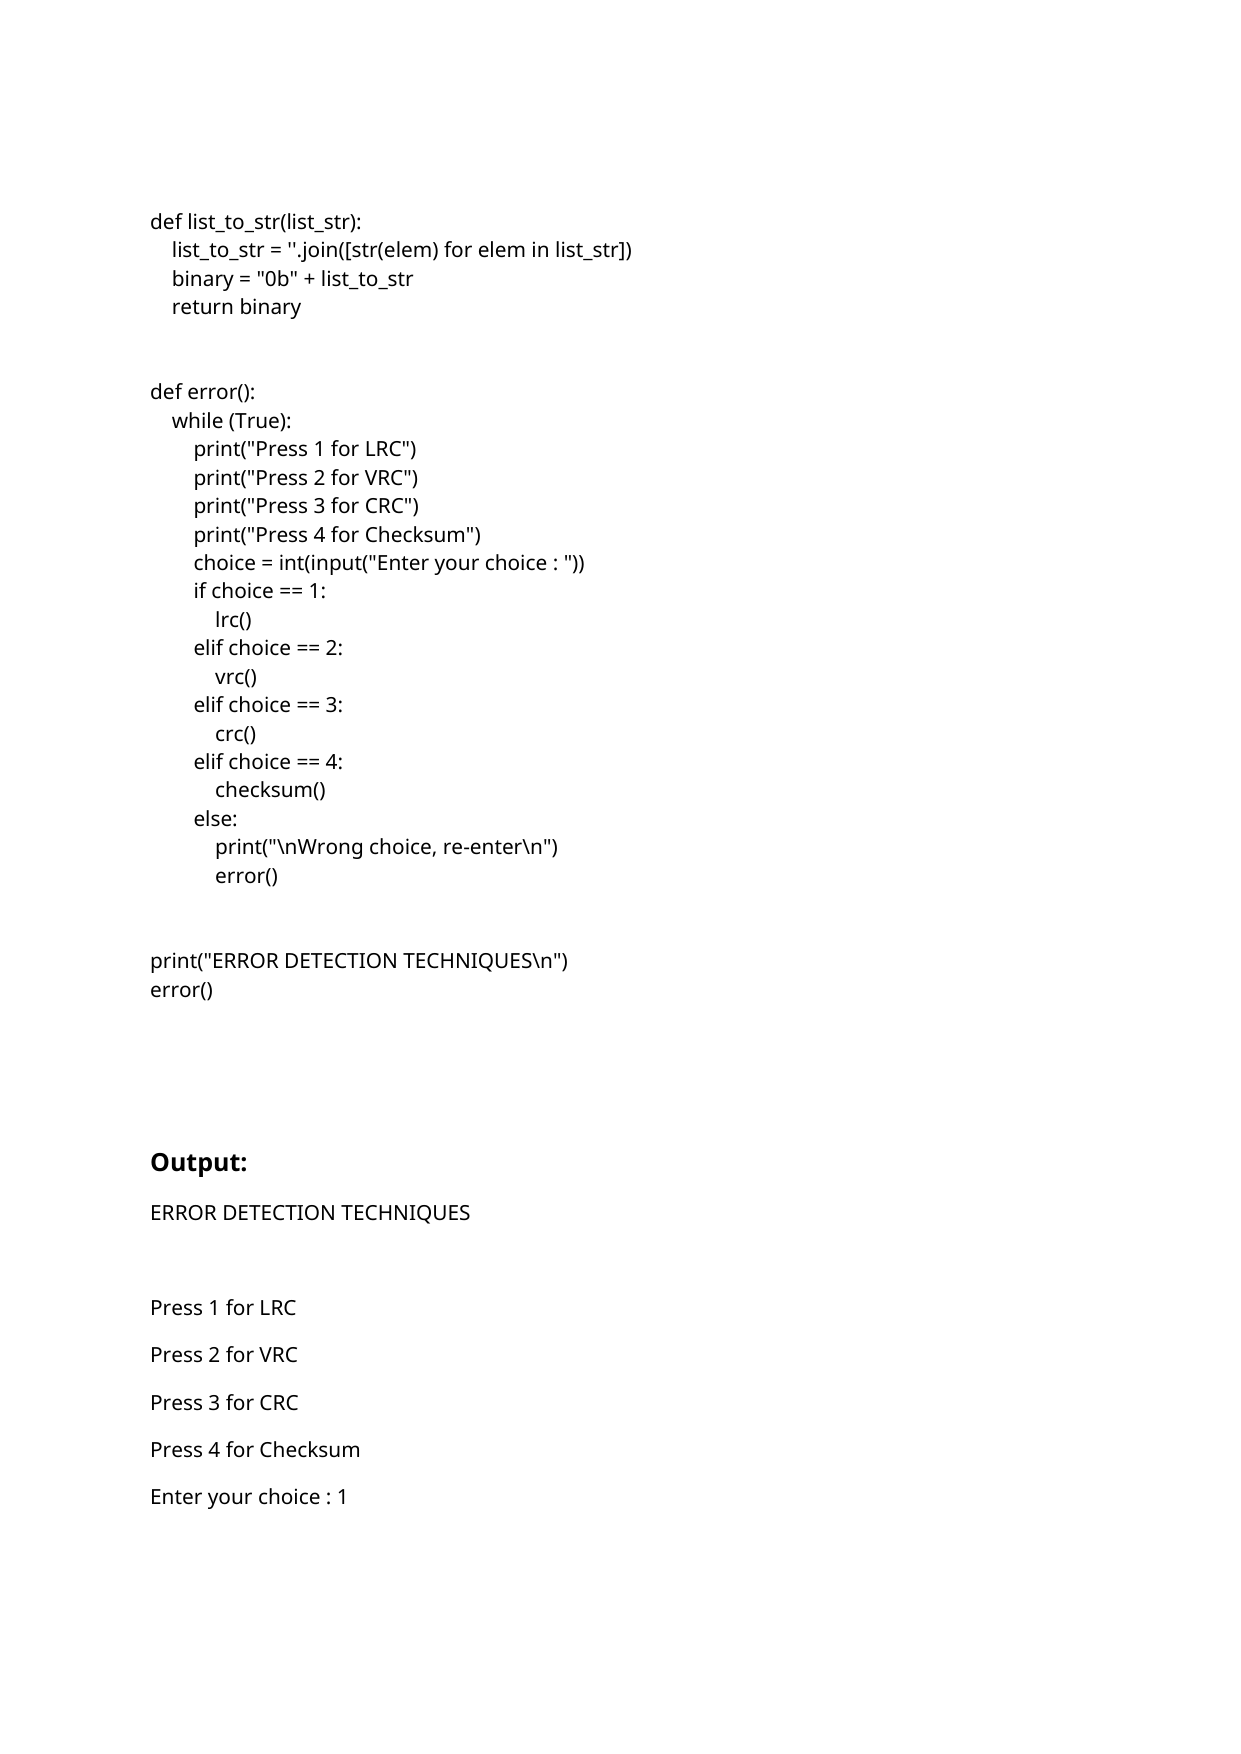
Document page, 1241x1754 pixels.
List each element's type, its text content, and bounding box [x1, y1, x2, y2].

text Press 4 for Checksum [150, 1435, 1090, 1463]
text Output: [150, 1145, 1090, 1179]
text Press 2 for VRC [150, 1340, 1090, 1369]
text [150, 150, 1090, 1003]
text Press 3 for CRC [150, 1388, 1090, 1416]
text Press 1 for LRC [150, 1293, 1090, 1321]
text Enter your choice : 1 [150, 1482, 1090, 1511]
text ERROR DETECTION TECHNIQUES [150, 1198, 1090, 1227]
